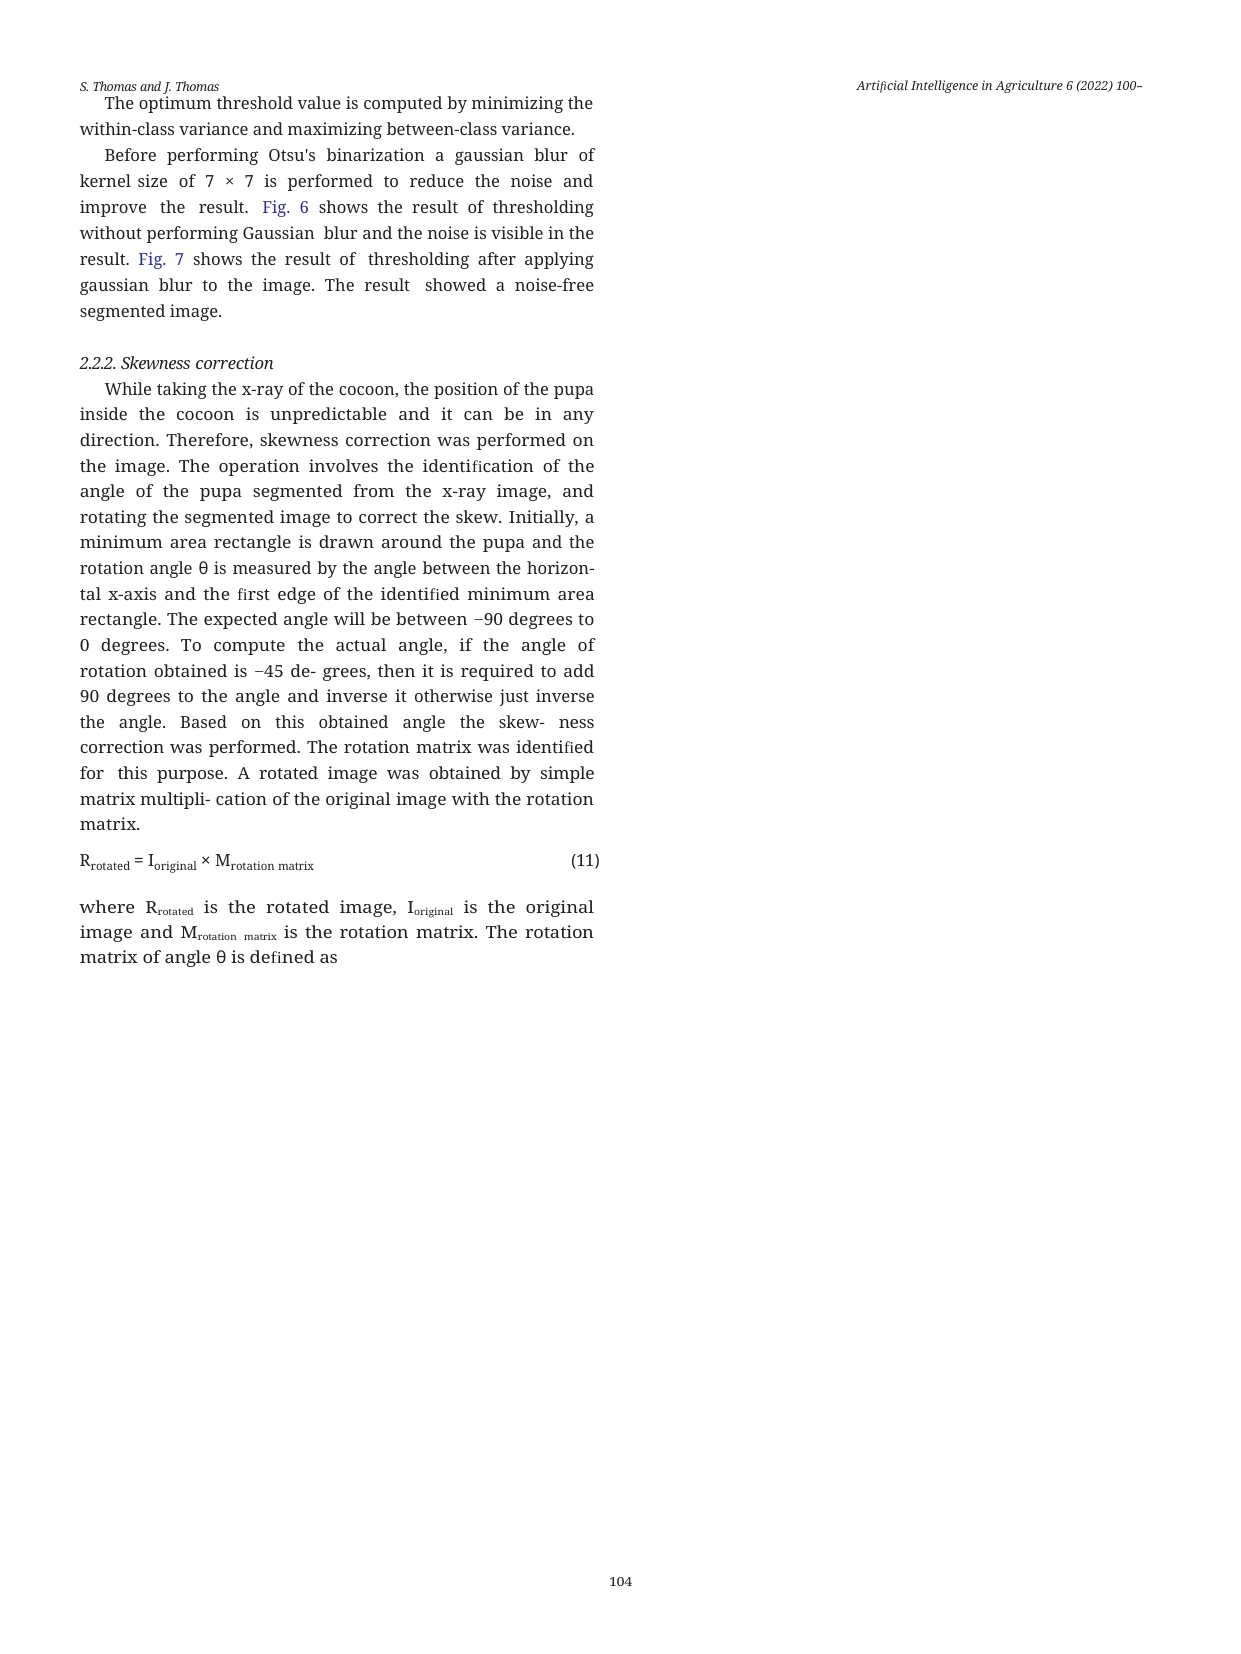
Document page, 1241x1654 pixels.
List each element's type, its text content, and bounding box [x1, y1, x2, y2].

list Skewness correction [79, 352, 607, 374]
text Rrotated = Ioriginal × Mrotation matrix (11) [79, 849, 607, 876]
text The optimum threshold value is computed by minimizing the within-class variance and maximizing between-class variance. [79, 92, 594, 140]
text Before performing Otsu's binarization a gaussian blur of kernel size of 7 × 7 is performed to reduce the noise and improve the result. Fig. 6 shows the result of thresholding without performing Gaussian blur and the noise is visible in the result. Fig. 7 shows the result of thresholding after applying gaussian blur to the image. The result showed a noise-free segmented image. [79, 144, 594, 323]
text While taking the x-ray of the cocoon, the position of the pupa inside the cocoon is unpredictable and it can be in any direction. Therefore, skewness correction was performed on the image. The operation involves the identification of the angle of the pupa segmented from the x-ray image, and rotating the segmented image to correct the skew. Initially, a minimum area rectangle is drawn around the pupa and the rotation angle θ is measured by the angle between the horizon- tal x-axis and the first edge of the identified minimum area rectangle. The expected angle will be between −90 degrees to 0 degrees. To compute the actual angle, if the angle of rotation obtained is −45 de- grees, then it is required to add 90 degrees to the angle and inverse it otherwise just inverse the angle. Based on this obtained angle the skew- ness correction was performed. The rotation matrix was identified for this purpose. A rotated image was obtained by simple matrix multipli- cation of the original image with the rotation matrix. [79, 377, 594, 836]
text where Rrotated is the rotated image, Ioriginal is the original image and Mrotation matrix is the rotation matrix. The rotation matrix of angle θ is defined as [79, 896, 594, 968]
